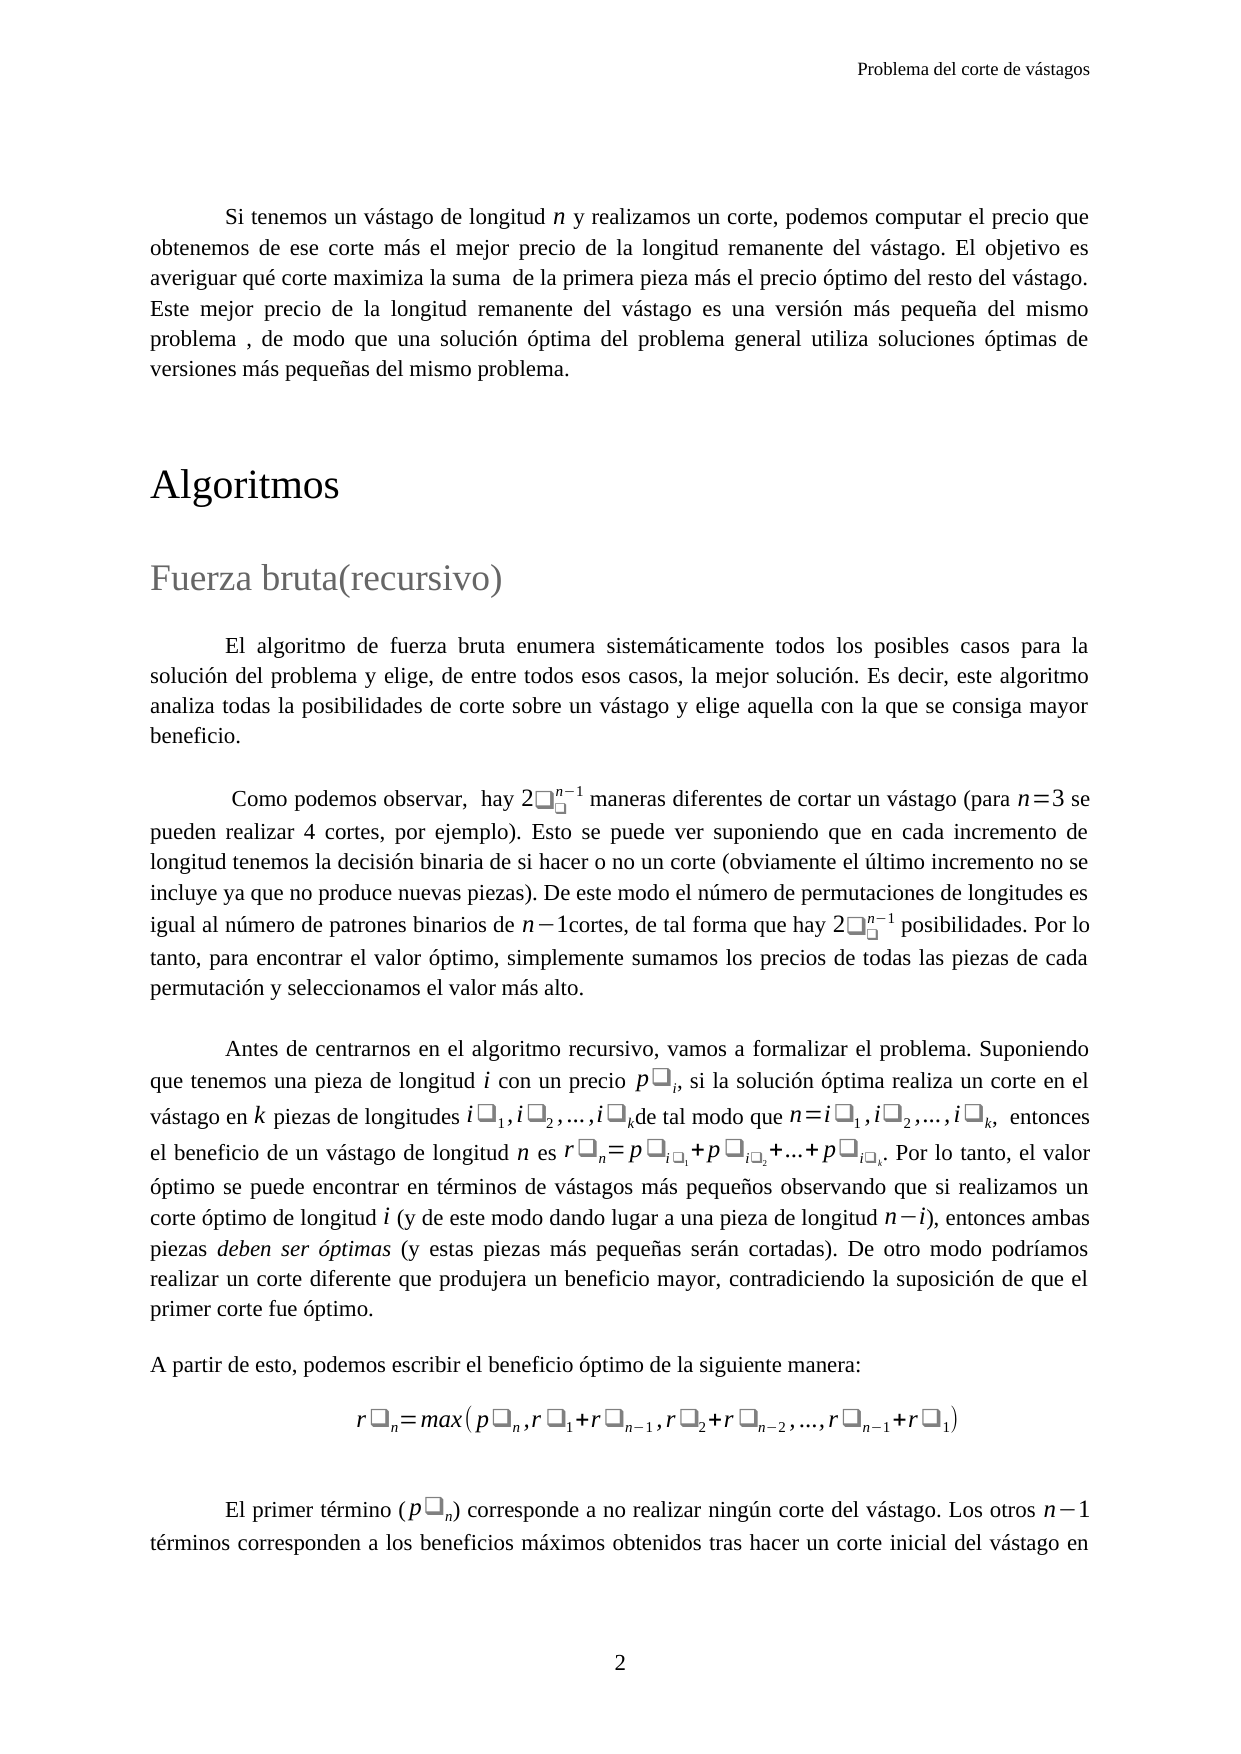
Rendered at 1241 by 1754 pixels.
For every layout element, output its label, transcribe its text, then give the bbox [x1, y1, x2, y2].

text Antes de centrarnos en el algoritmo recursivo, vamos a formalizar el problema. Suponiendo que tenemos una pieza de longitud con un precio , si la solución óptima realiza un corte en el vástago en piezas de longitudes de tal modo que , entonces el beneficio de un vástago de longitud es . Por lo tanto, el valor óptimo se puede encontrar en términos de vástagos más pequeños observando que si realizamos un corte óptimo de longitud (y de este modo dando lugar a una pieza de longitud ), entonces ambas piezas deben ser óptimas (y estas piezas más pequeñas serán cortadas). De otro modo podríamos realizar un corte diferente que produjera un beneficio mayor, contradiciendo la suposición de que el primer corte fue óptimo. [150, 1035, 1090, 1321]
text El algoritmo de fuerza bruta enumera sistemáticamente todos los posibles casos para la solución del problema y elige, de entre todos esos casos, la mejor solución. Es decir, este algoritmo analiza todas la posibilidades de corte sobre un vástago y elige aquella con la que se consiga mayor beneficio. [150, 632, 1090, 749]
text Como podemos observar, hay maneras diferentes de cortar un vástago (para se pueden realizar 4 cortes, por ejemplo). Esto se puede ver suponiendo que en cada incremento de longitud tenemos la decisión binaria de si hacer o no un corte (obviamente el último incremento no se incluye ya que no produce nuevas piezas). De este modo el número de permutaciones de longitudes es igual al número de patrones binarios de cortes, de tal forma que hay posibilidades. Por lo tanto, para encontrar el valor óptimo, simplemente sumamos los precios de todas las piezas de cada permutación y seleccionamos el valor más alto. [150, 783, 1090, 1001]
text Si tenemos un vástago de longitud y realizamos un corte, podemos computar el precio que obtenemos de ese corte más el mejor precio de la longitud remanente del vástago. El objetivo es averiguar qué corte maximiza la suma de la primera pieza más el precio óptimo del resto del vástago. Este mejor precio de la longitud remanente del vástago es una versión más pequeña del mismo problema , de modo que una solución óptima del problema general utiliza soluciones óptimas de versiones más pequeñas del mismo problema. [150, 203, 1090, 381]
text A partir de esto, podemos escribir el beneficio óptimo de la siguiente manera: [150, 1352, 1090, 1378]
text Algoritmos [150, 459, 1090, 507]
subtitle Fuerza bruta(recursivo) [150, 555, 1090, 598]
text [150, 1494, 1090, 1555]
